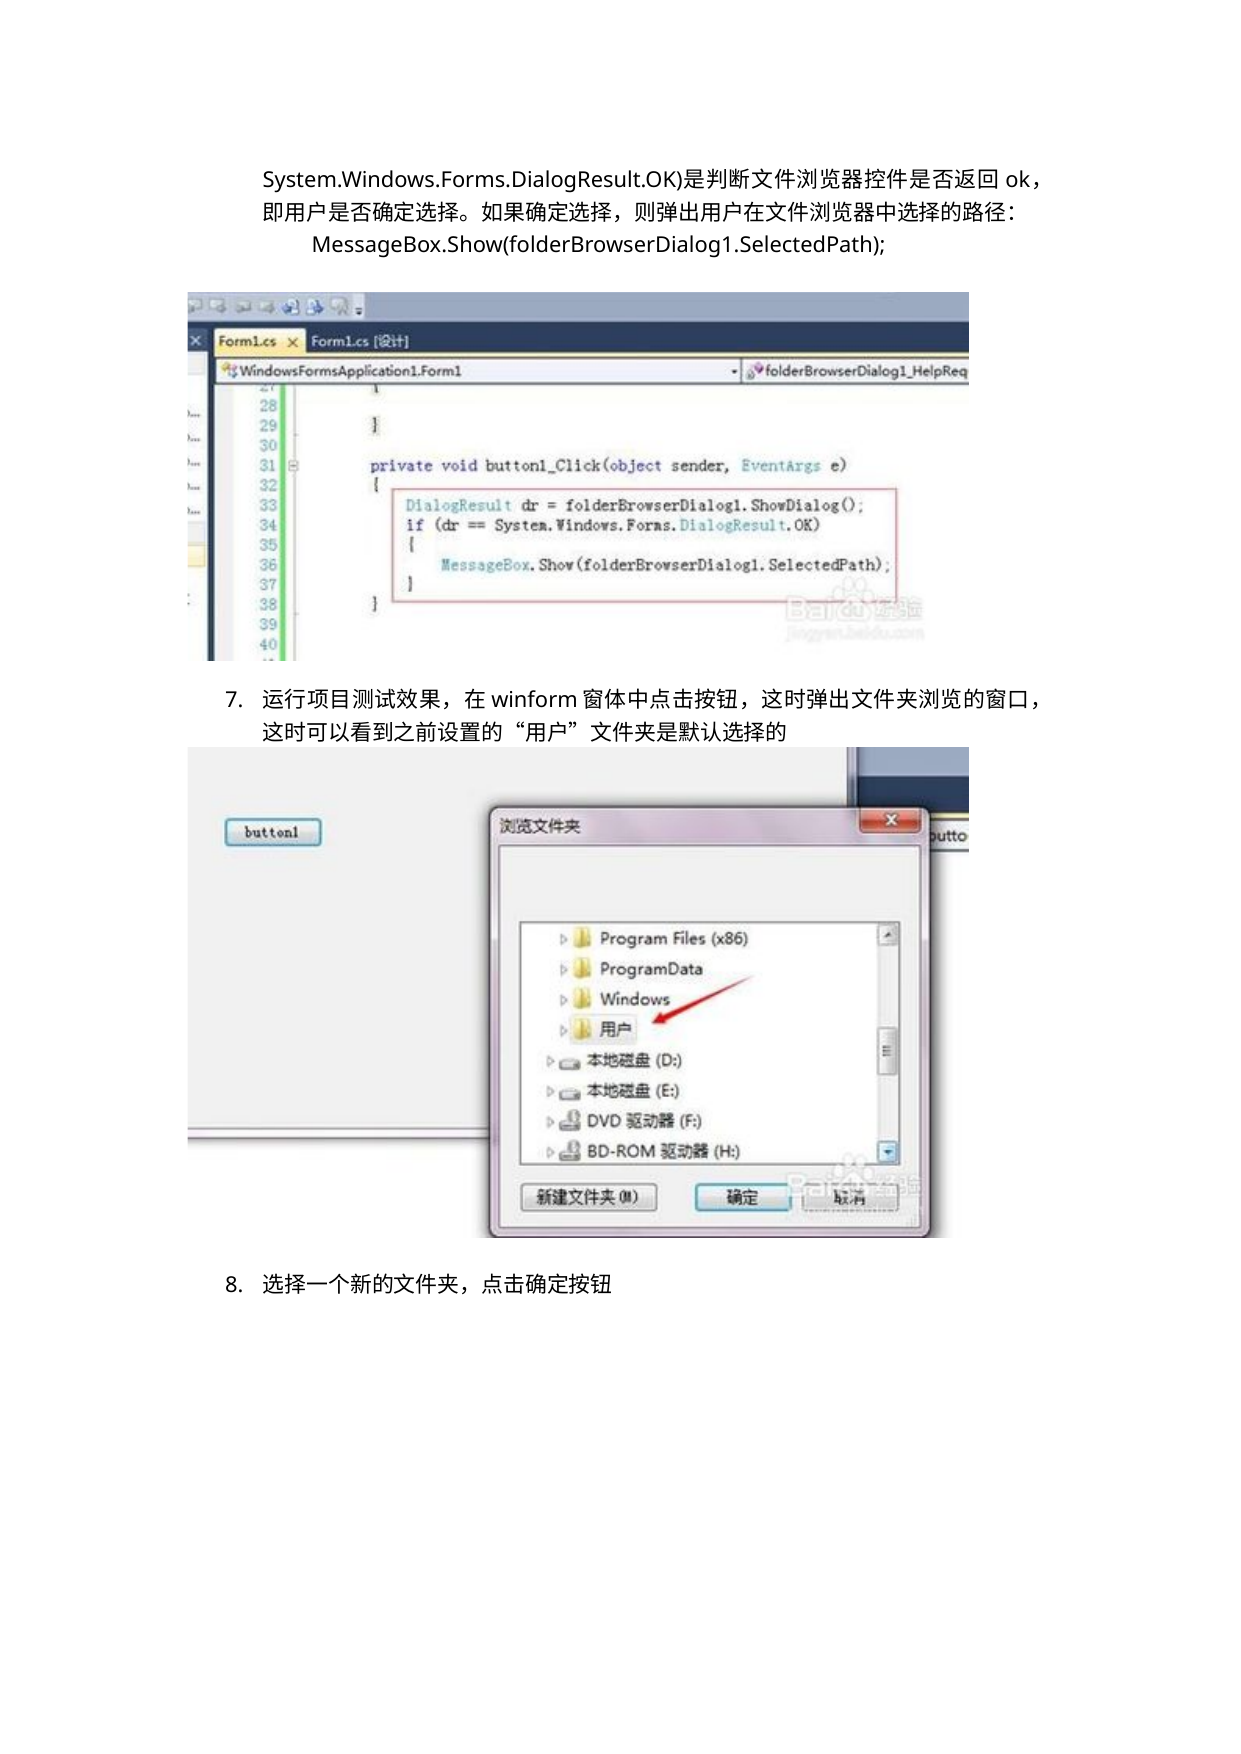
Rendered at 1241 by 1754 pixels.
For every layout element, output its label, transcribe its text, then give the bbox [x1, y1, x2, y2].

picture [187, 747, 969, 1238]
list 运行项目测试效果，在winform窗体中点击按钮，这时弹出文件夹浏览的窗口，这时可以看到之前设置的“用户”文件夹是默认选择的 [225, 682, 1053, 747]
list 选择一个新的文件夹，点击确定按钮 [225, 1267, 1053, 1299]
picture [187, 292, 969, 661]
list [225, 162, 1053, 259]
